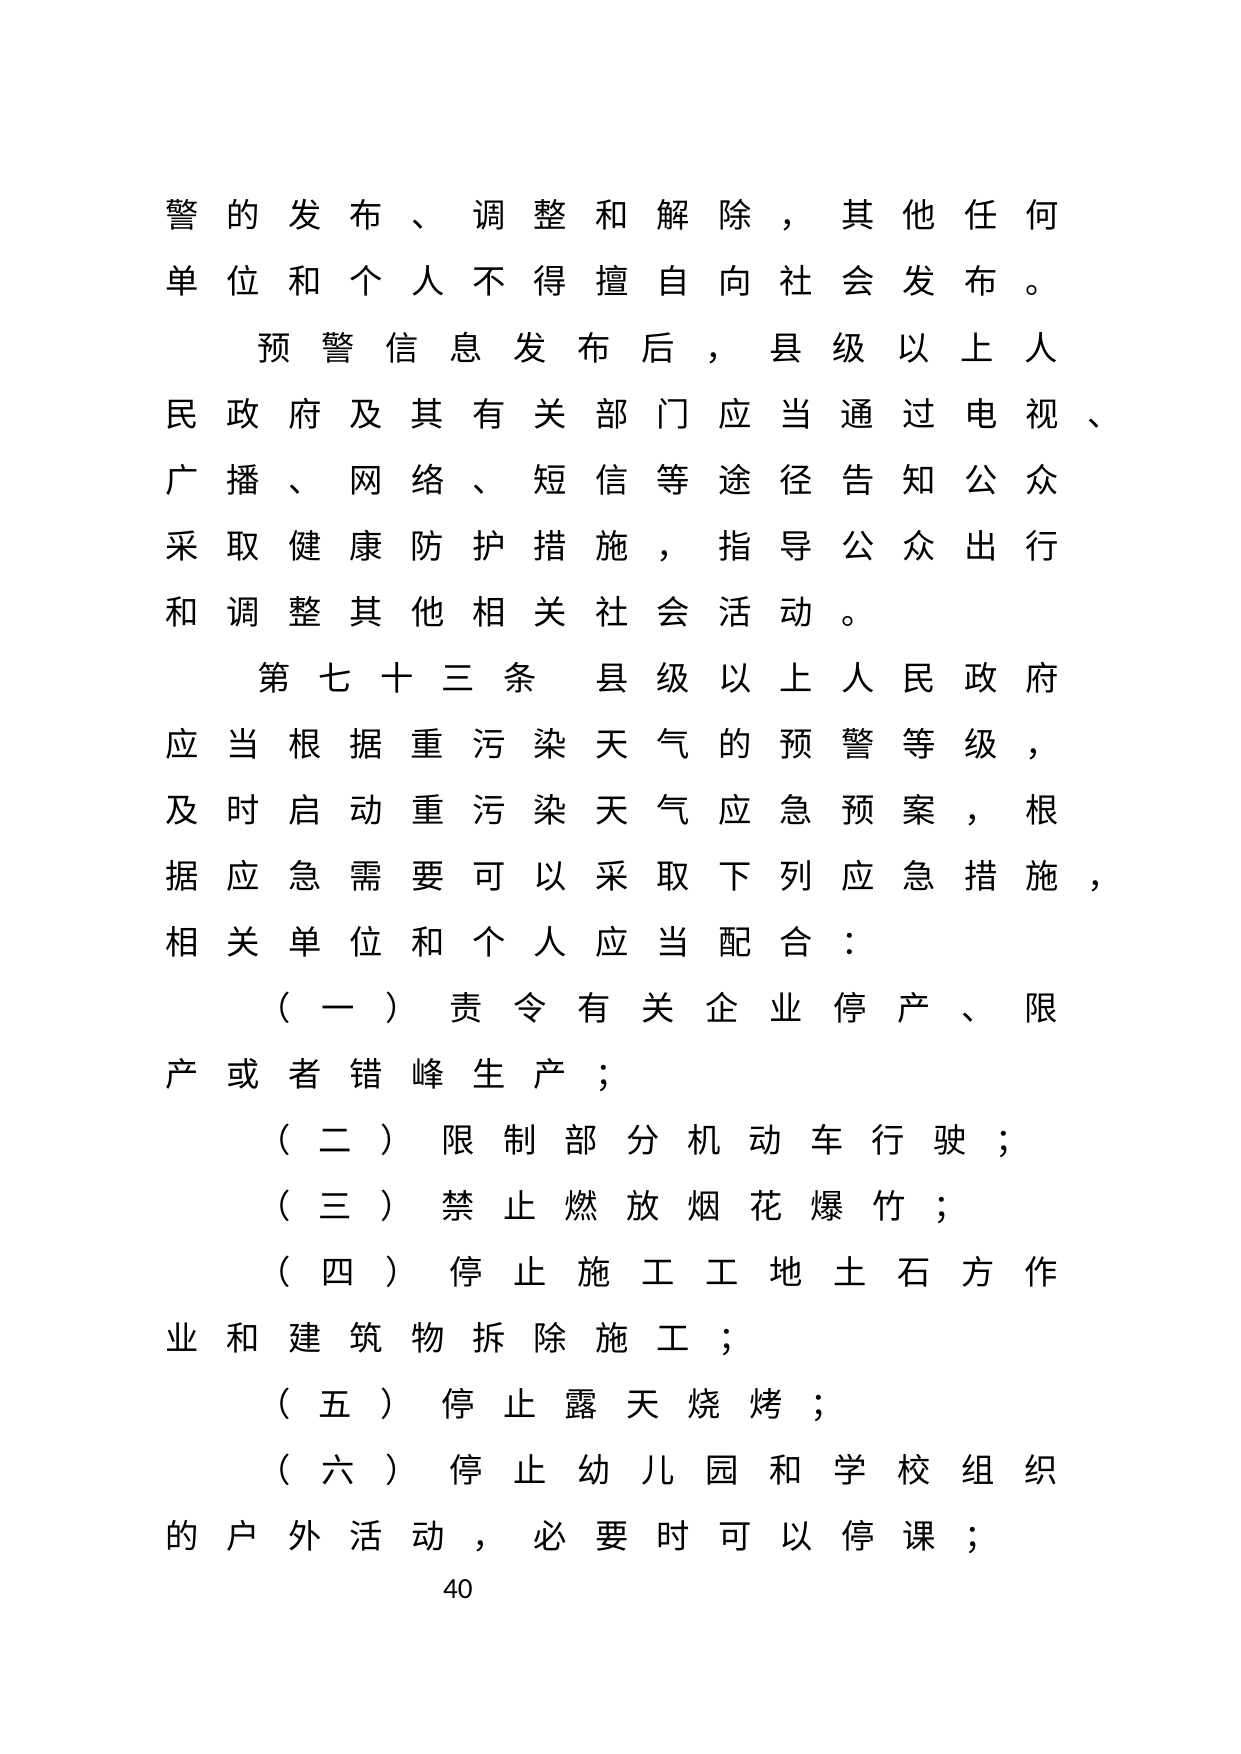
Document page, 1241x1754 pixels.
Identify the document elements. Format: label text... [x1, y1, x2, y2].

text （一）责令有关企业停产、限产或者错峰生产； [165, 973, 1087, 1105]
text （六）停止幼儿园和学校组织的户外活动，必要时可以停课； [165, 1435, 1087, 1567]
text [165, 180, 1087, 312]
text （五）停止露天烧烤； [165, 1369, 1087, 1435]
text （二）限制部分机动车行驶； [165, 1105, 1087, 1171]
text 预警信息发布后，县级以上人民政府及其有关部门应当通过电视、广播、网络、短信等途径告知公众采取健康防护措施，指导公众出行和调整其他相关社会活动。 [165, 312, 1087, 643]
text 第七十三条 县级以上人民政府应当根据重污染天气的预警等级，及时启动重污染天气应急预案，根据应急需要可以采取下列应急措施，相关单位和个人应当配合： [165, 643, 1087, 973]
text （三）禁止燃放烟花爆竹； [165, 1171, 1087, 1237]
text （四）停止施工工地土石方作业和建筑物拆除施工； [165, 1237, 1087, 1369]
